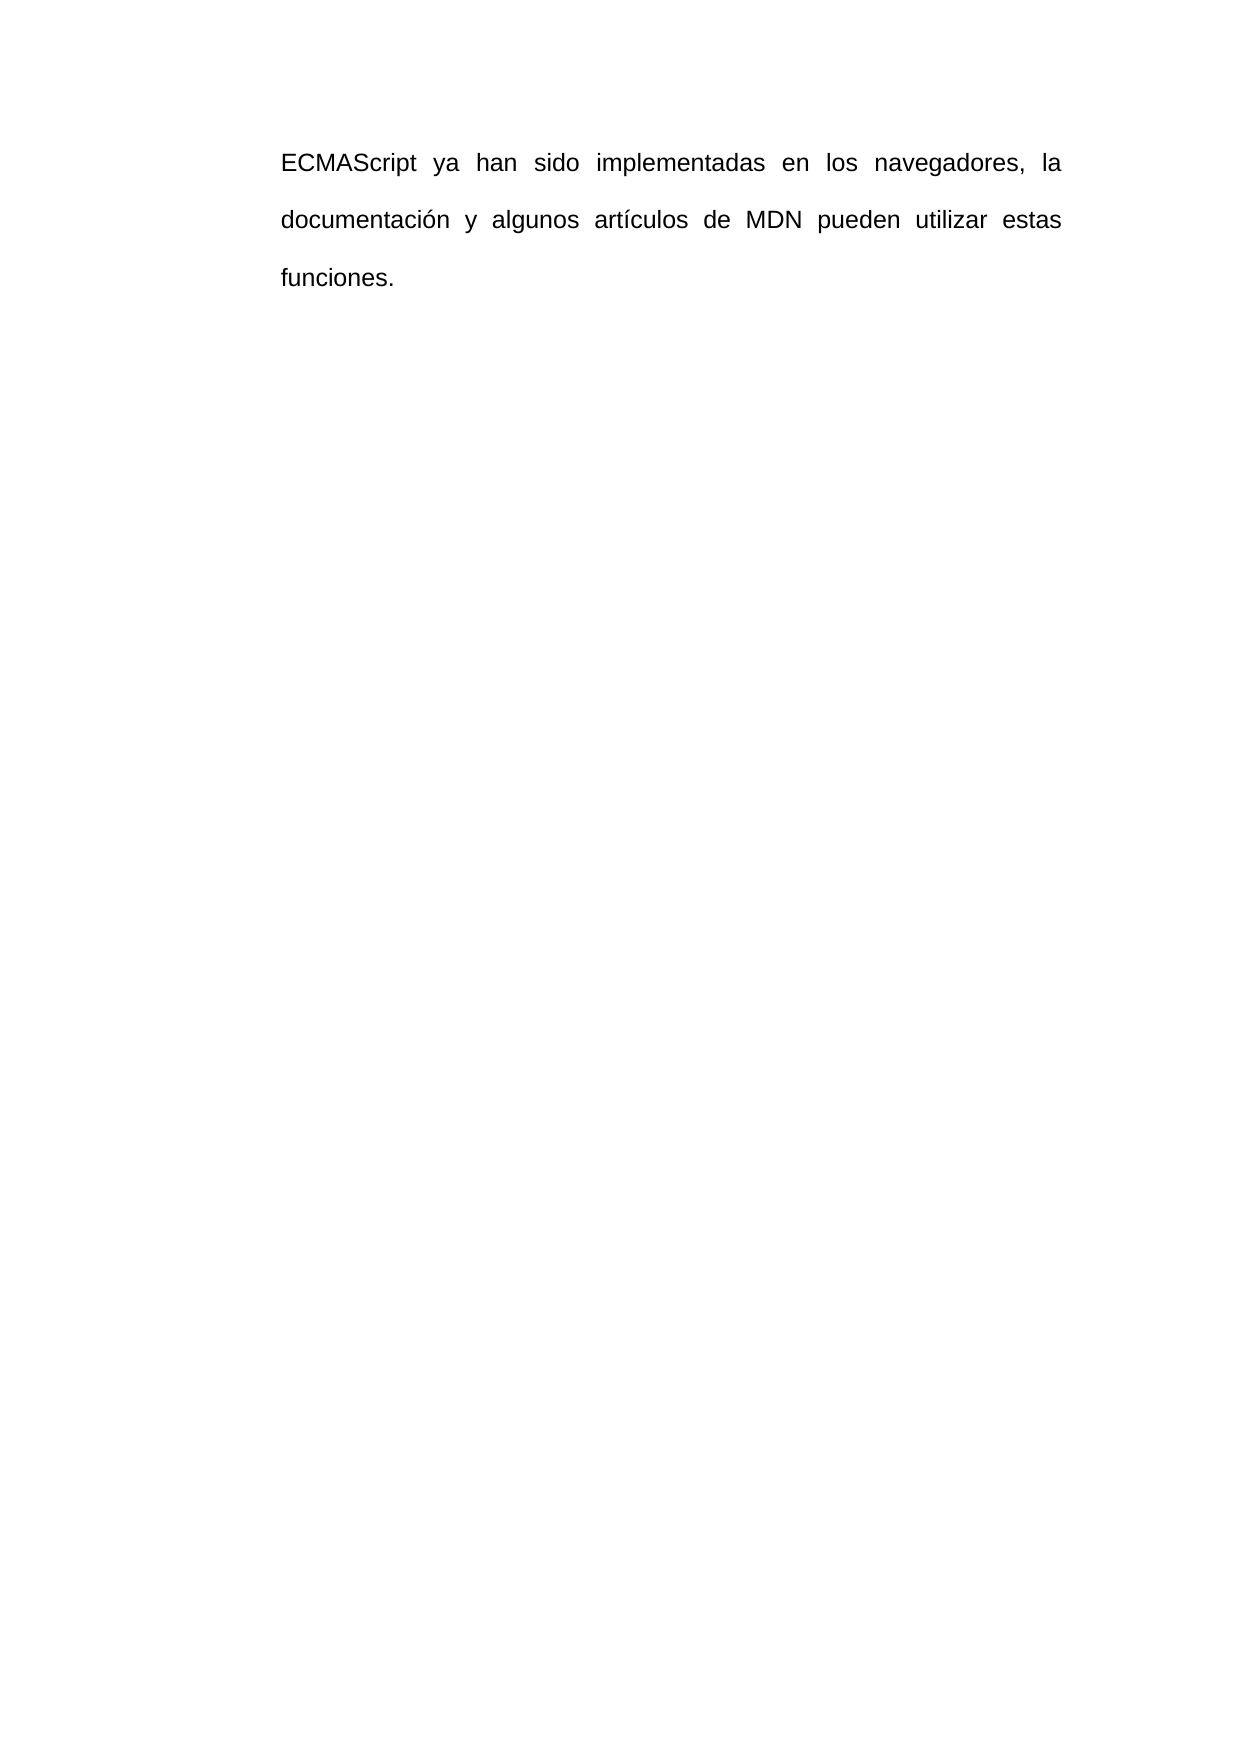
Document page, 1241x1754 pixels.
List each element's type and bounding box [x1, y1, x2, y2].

text [281, 148, 1063, 291]
